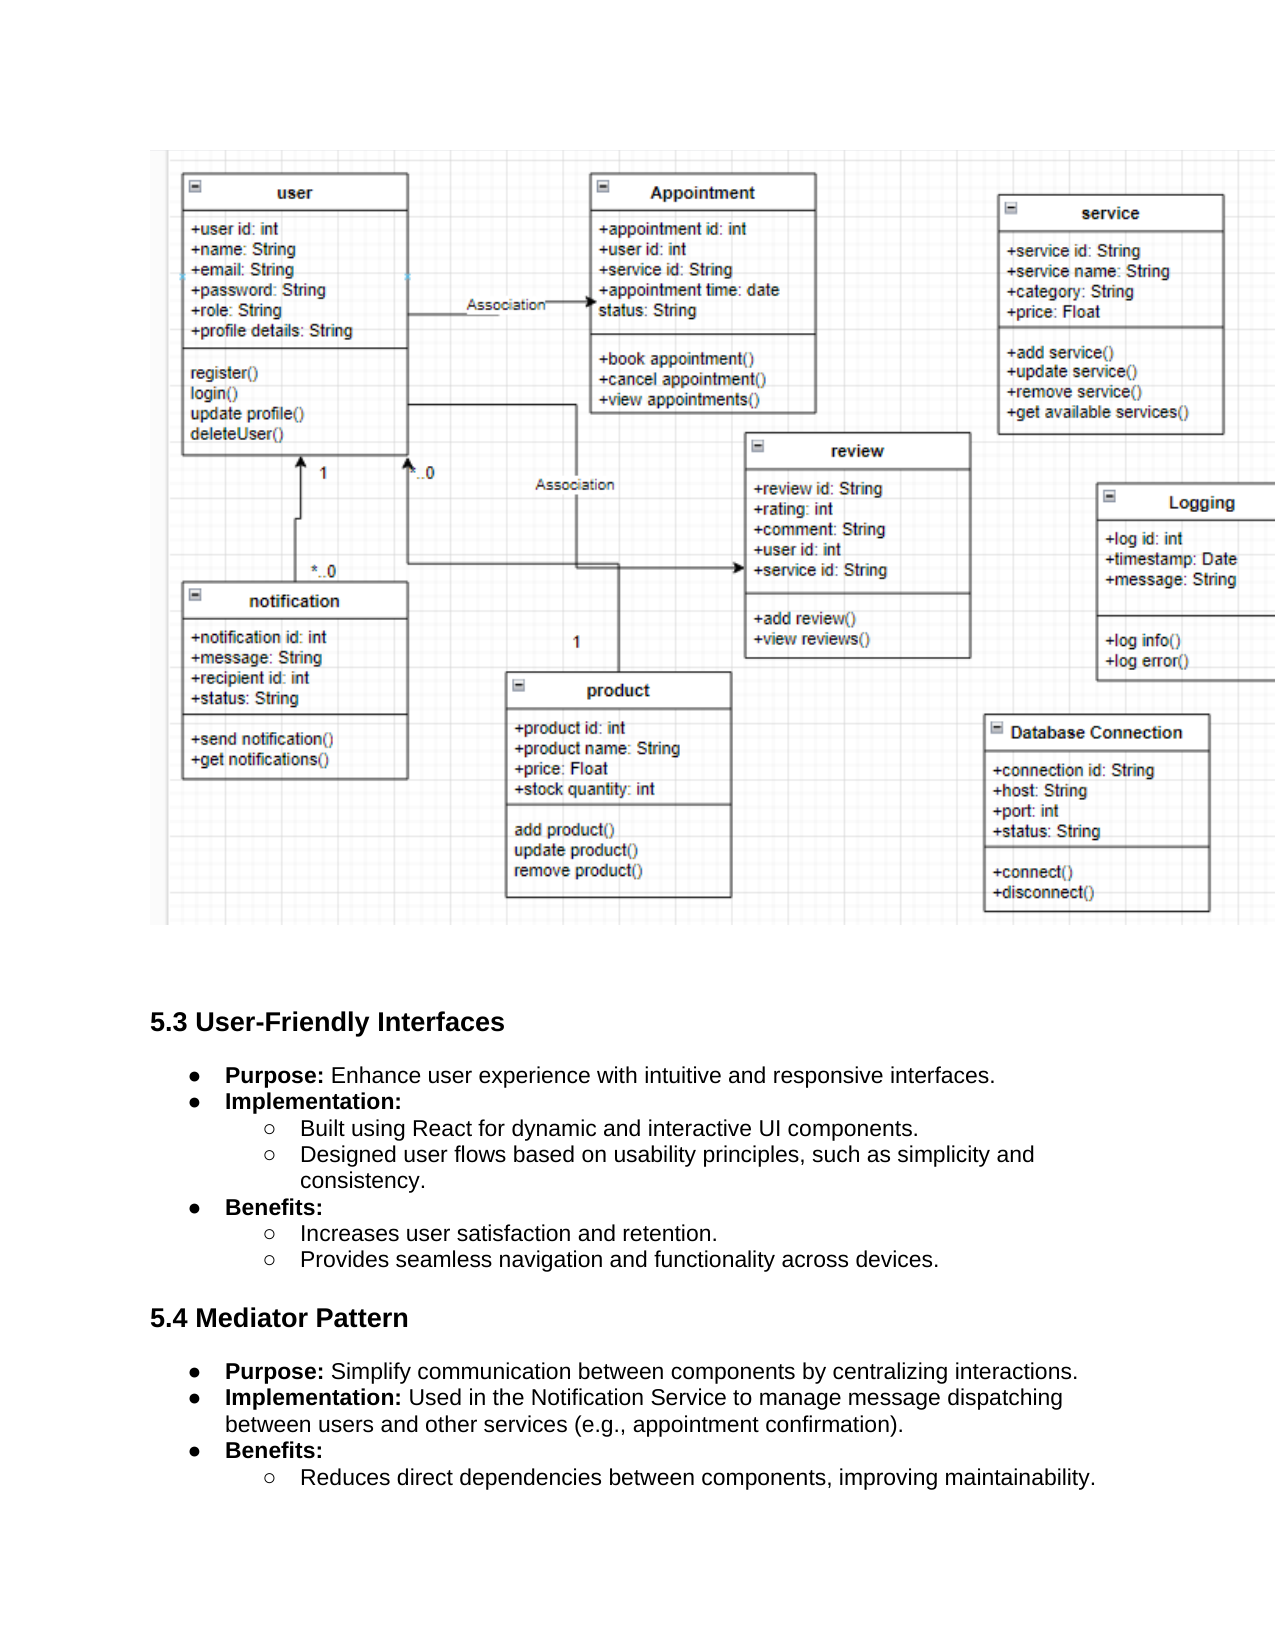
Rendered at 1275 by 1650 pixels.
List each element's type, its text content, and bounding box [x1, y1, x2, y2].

list Benefits: [187, 1193, 1125, 1220]
list Increases user satisfaction and retention. [262, 1220, 1125, 1246]
picture [150, 150, 1275, 925]
subtitle 5.3 User-Friendly Interfaces [150, 1006, 1125, 1037]
list Benefits: [187, 1437, 1125, 1463]
subtitle 5.4 Mediator Pattern [150, 1302, 1125, 1333]
list Designed user flows based on usability principles, such as simplicity and consistency. [262, 1141, 1125, 1193]
list Provides seamless navigation and functionality across devices. [262, 1246, 1125, 1273]
list Purpose: Enhance user experience with intuitive and responsive interfaces. [187, 1062, 1125, 1088]
list Implementation: Used in the Notification Service to manage message dispatching between users and other services (e.g., appointment confirmation). [187, 1384, 1125, 1437]
list Purpose: Simplify communication between components by centralizing interactions. [187, 1358, 1125, 1384]
list Implementation: [187, 1088, 1125, 1114]
list Reduces direct dependencies between components, improving maintainability. [262, 1463, 1125, 1490]
list Built using React for dynamic and interactive UI components. [262, 1114, 1125, 1141]
